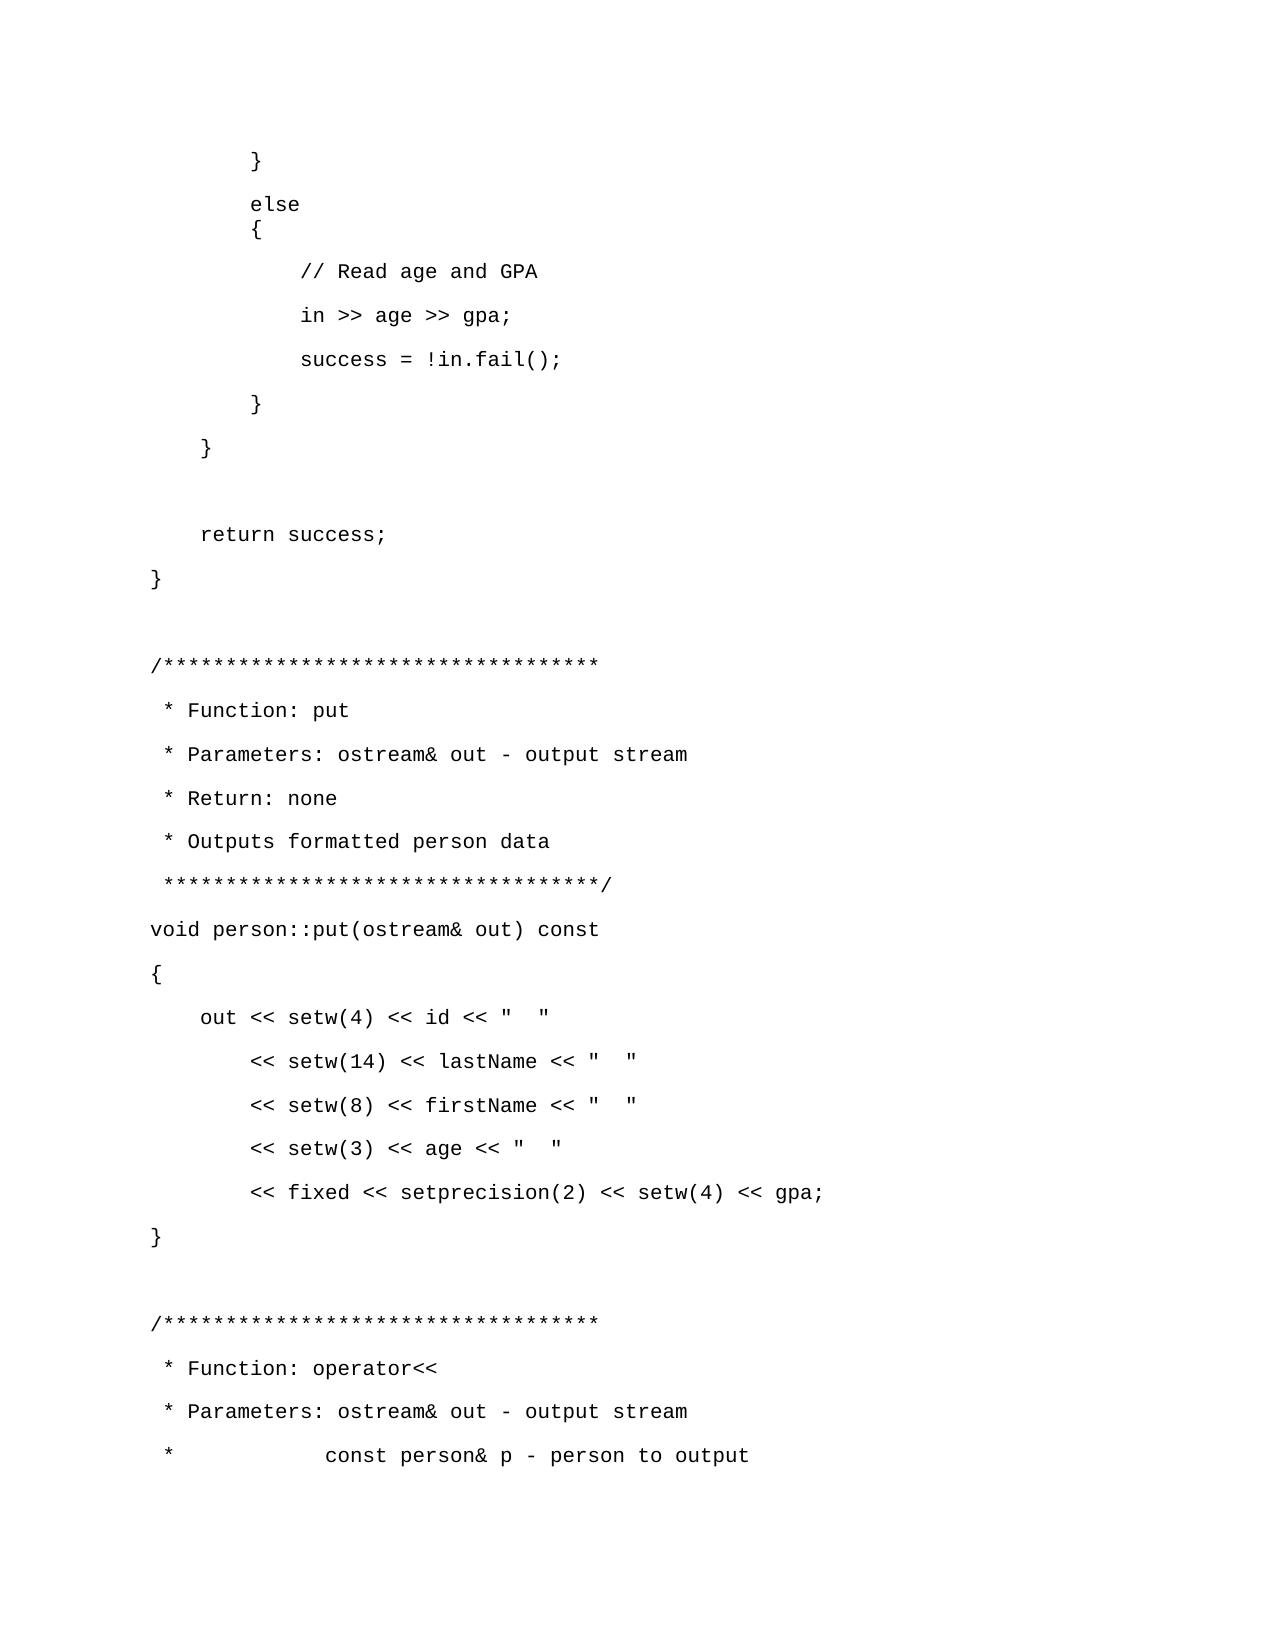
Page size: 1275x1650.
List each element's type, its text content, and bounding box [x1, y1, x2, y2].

text * Return: none [150, 788, 1125, 811]
text * const person& p - person to output [150, 1445, 1125, 1469]
text * Outputs formatted person data [150, 831, 1125, 855]
text } [150, 393, 1125, 417]
text void person::put(ostream& out) const [150, 919, 1125, 943]
text * Parameters: ostream& out - output stream [150, 744, 1125, 767]
text { [150, 963, 1125, 987]
text out << setw(4) << id << " " [150, 1007, 1125, 1031]
text /*********************************** [150, 656, 1125, 680]
text << fixed << setprecision(2) << setw(4) << gpa; [150, 1182, 1125, 1206]
text << setw(3) << age << " " [150, 1138, 1125, 1162]
text * Function: put [150, 700, 1125, 723]
text } [150, 437, 1125, 460]
text in >> age >> gpa; [150, 305, 1125, 329]
text return success; [150, 524, 1125, 548]
text * Function: operator<< [150, 1358, 1125, 1381]
text ***********************************/ [150, 875, 1125, 899]
text else [150, 194, 1125, 217]
text } [150, 1226, 1125, 1250]
text { [150, 217, 1125, 241]
text success = !in.fail(); [150, 349, 1125, 373]
text * Parameters: ostream& out - output stream [150, 1402, 1125, 1425]
text << setw(8) << firstName << " " [150, 1094, 1125, 1118]
text /*********************************** [150, 1314, 1125, 1337]
text // Read age and GPA [150, 261, 1125, 285]
text << setw(14) << lastName << " " [150, 1051, 1125, 1074]
text } [150, 568, 1125, 592]
text } [150, 150, 1125, 174]
